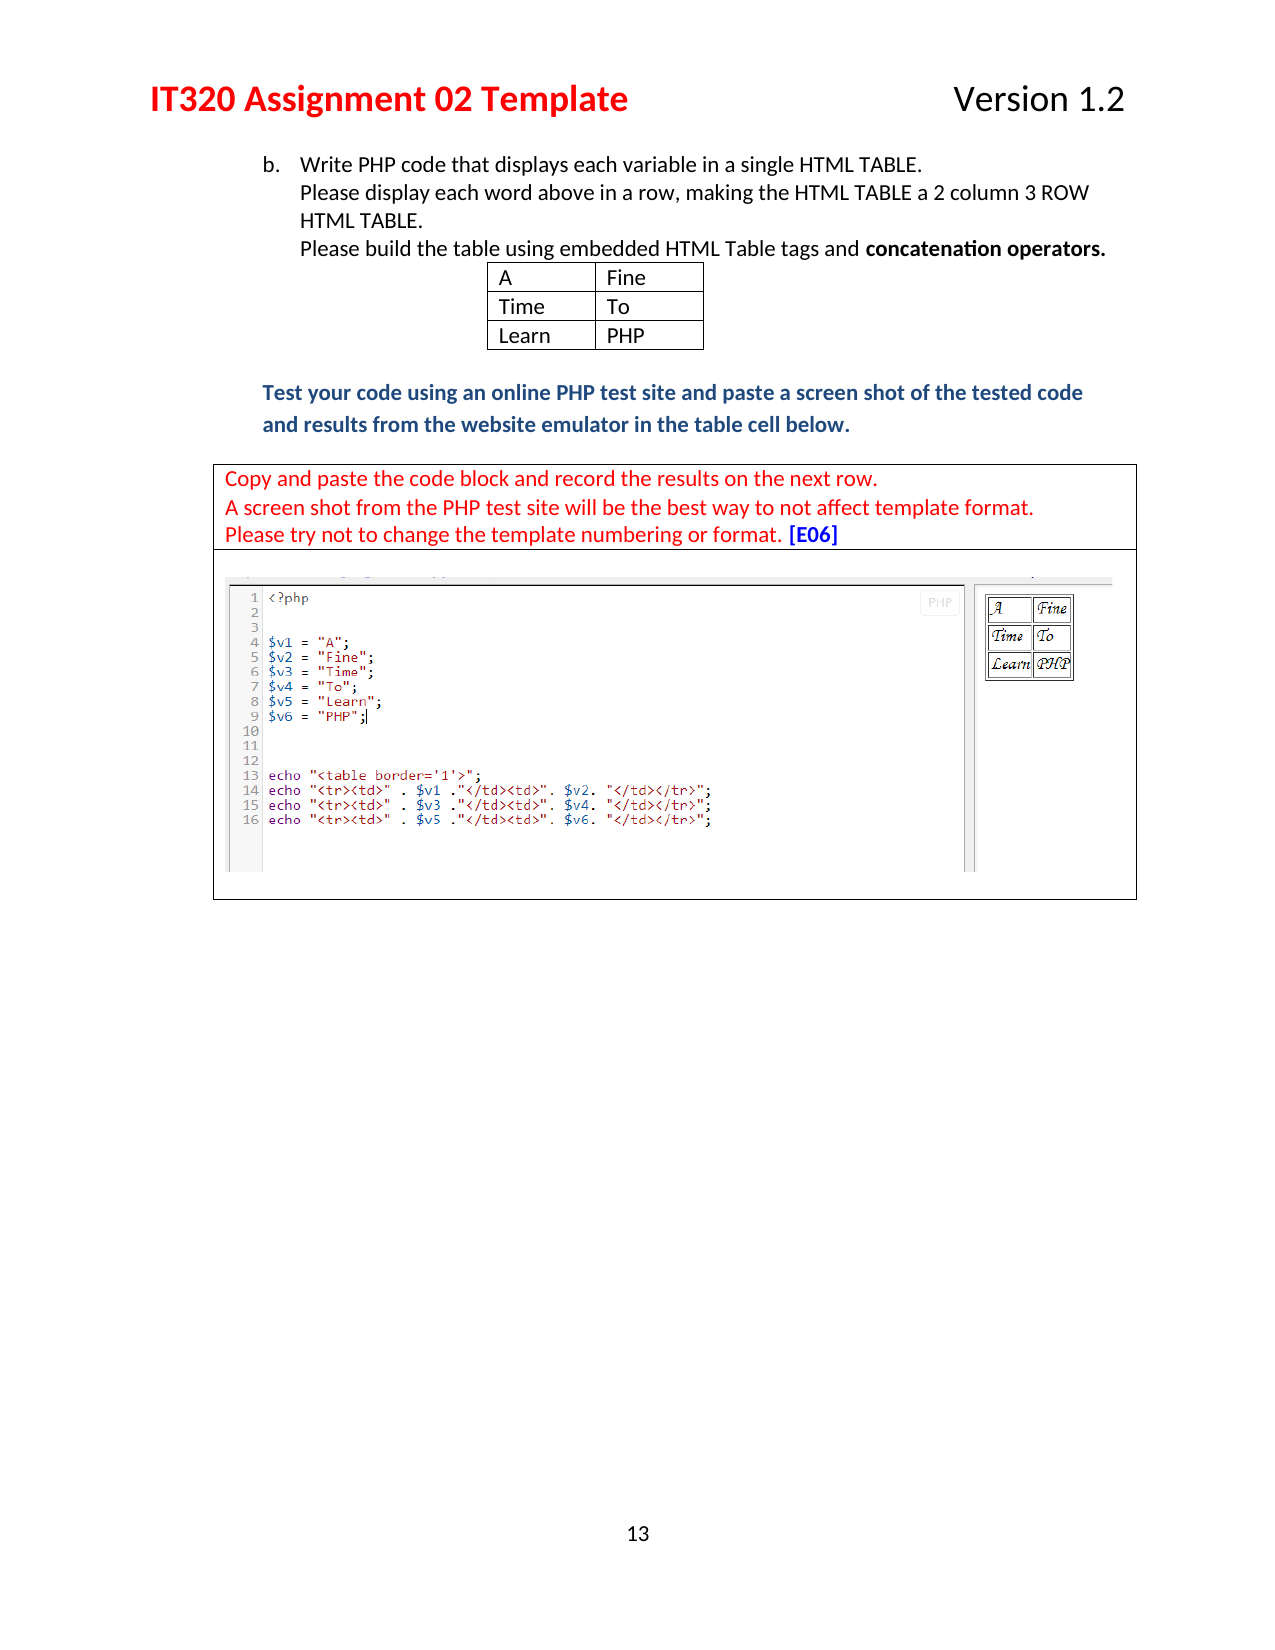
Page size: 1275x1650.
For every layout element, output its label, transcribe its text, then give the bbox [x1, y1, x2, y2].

table_cell [214, 550, 1136, 899]
text Test your code using an online PHP test site and paste a screen shot of the tested code and results from the website emulator in the table cell below. [262, 378, 1125, 438]
table_header Copy and paste the code block and record the results on the next row. A screen shot from the PHP test site will be the best way to not affect template format. Please try not to change the template numbering or format. [E06] [214, 465, 1136, 549]
list Write PHP code that displays each variable in a single HTML TABLE. Please display each word above in a row, making the HTML TABLE a 2 column 3 ROW HTML TABLE. Please build the table using embedded HTML Table tags and concatenation operators. [262, 150, 1125, 262]
table_cell Learn [488, 321, 595, 349]
table_header A [488, 263, 595, 291]
table_cell To [596, 292, 703, 320]
table_cell PHP [596, 321, 703, 349]
table_header Fine [596, 263, 703, 291]
picture [225, 577, 1113, 872]
table_cell Time [488, 292, 595, 320]
